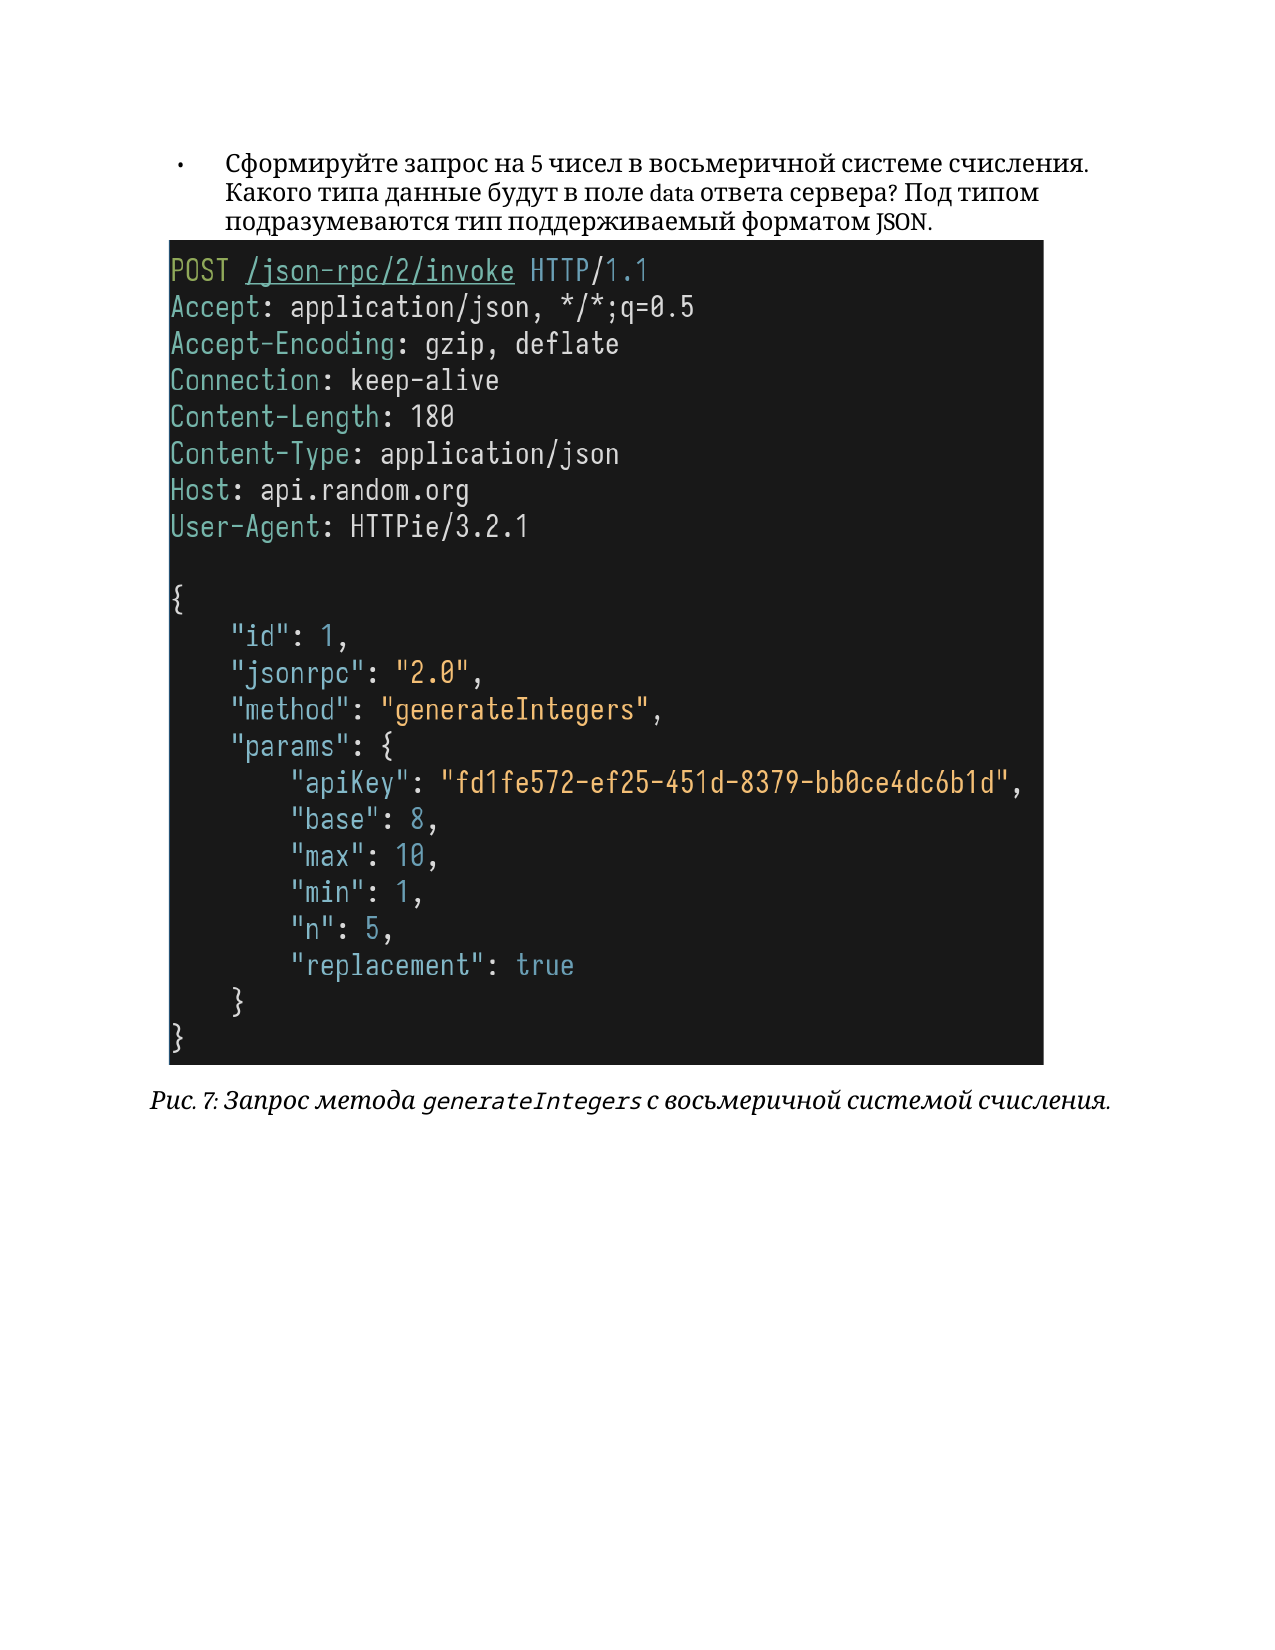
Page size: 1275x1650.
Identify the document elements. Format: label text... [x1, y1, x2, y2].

text Рис. 7: Запрос метода generateIntegers с восьмеричной системой счисления. [150, 1085, 1125, 1117]
list Сформируйте запрос на 5 чисел в восьмеричной системе счисления. Какого типа данные будут в поле data ответа сервера? Под типом подразумеваются тип поддерживаемый форматом JSON. [175, 150, 1125, 236]
picture [168, 240, 1044, 1065]
